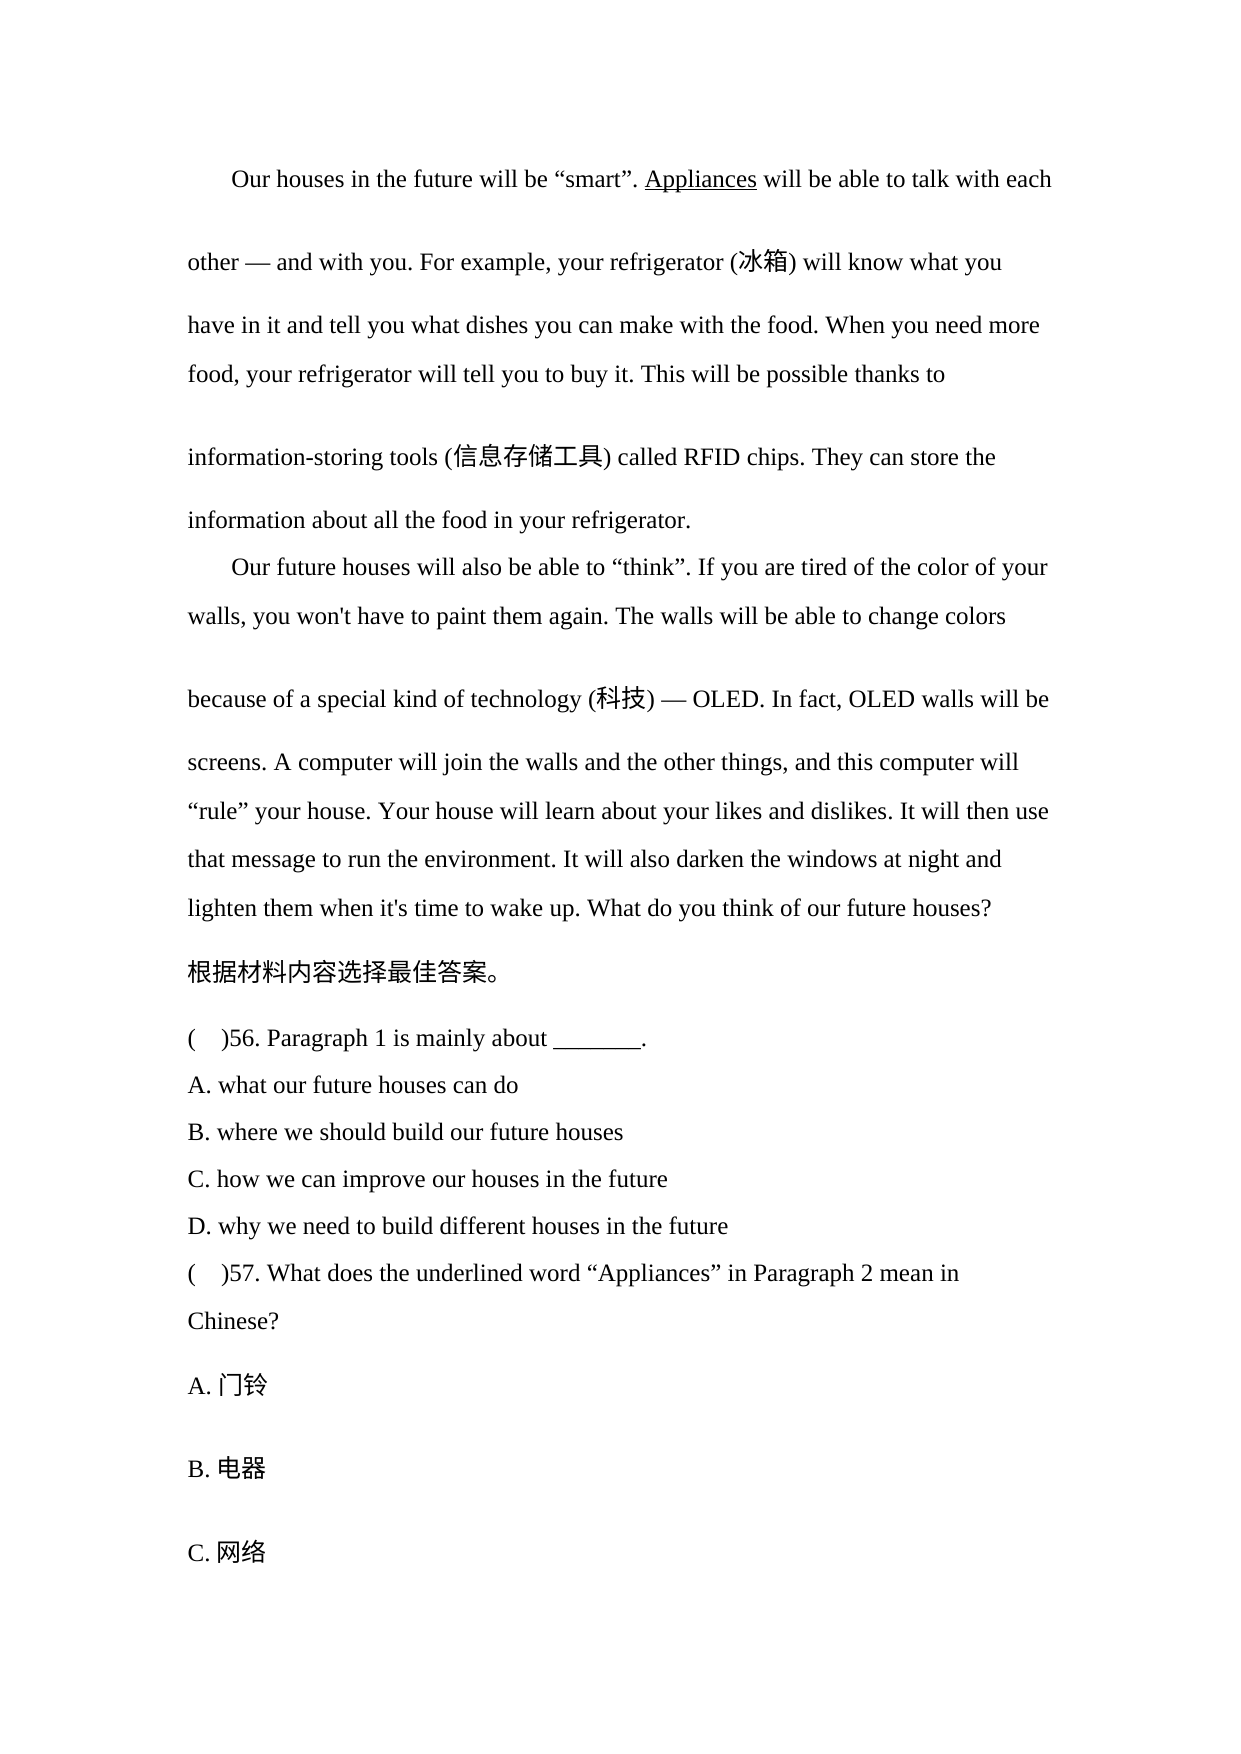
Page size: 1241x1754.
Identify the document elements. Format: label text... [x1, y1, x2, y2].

text C. 网络 [187, 1518, 1053, 1583]
text C. how we can improve our houses in the future [187, 1162, 1053, 1194]
text ( )56. Paragraph 1 is mainly about _______. [187, 1021, 1053, 1054]
text A. what our future houses can do [187, 1068, 1053, 1101]
text 根据材料内容选择最佳答案。 [187, 938, 1053, 1003]
text Our future houses will also be able to “think”. If you are tired of the color of your walls, you won't have to paint them again. The walls will be able to change colors because of a special kind of technology (科技) — OLED. In fact, OLED walls will be screens. A computer will join the walls and the other things, and this computer will “rule” your house. Your house will learn about your likes and dislikes. It will then use that message to run the environment. It will also darken the windows at night and lighten them when it's time to wake up. What do you think of our future houses? [187, 550, 1053, 924]
text ( )57. What does the underlined word “Appliances” in Paragraph 2 mean in Chinese? [187, 1256, 1053, 1337]
text B. 电器 [187, 1434, 1053, 1499]
text A. 门铃 [187, 1351, 1053, 1416]
text Our houses in the future will be “smart”. Appliances will be able to talk with each other — and with you. For example, your refrigerator (冰箱) will know what you have in it and tell you what dishes you can make with the food. When you need more food, your refrigerator will tell you to buy it. This will be possible thanks to information-storing tools (信息存储工具) called RFID chips. They can store the information about all the food in your refrigerator. [187, 162, 1053, 536]
text B. where we should build our future houses [187, 1115, 1053, 1148]
text D. why we need to build different houses in the future [187, 1209, 1053, 1241]
